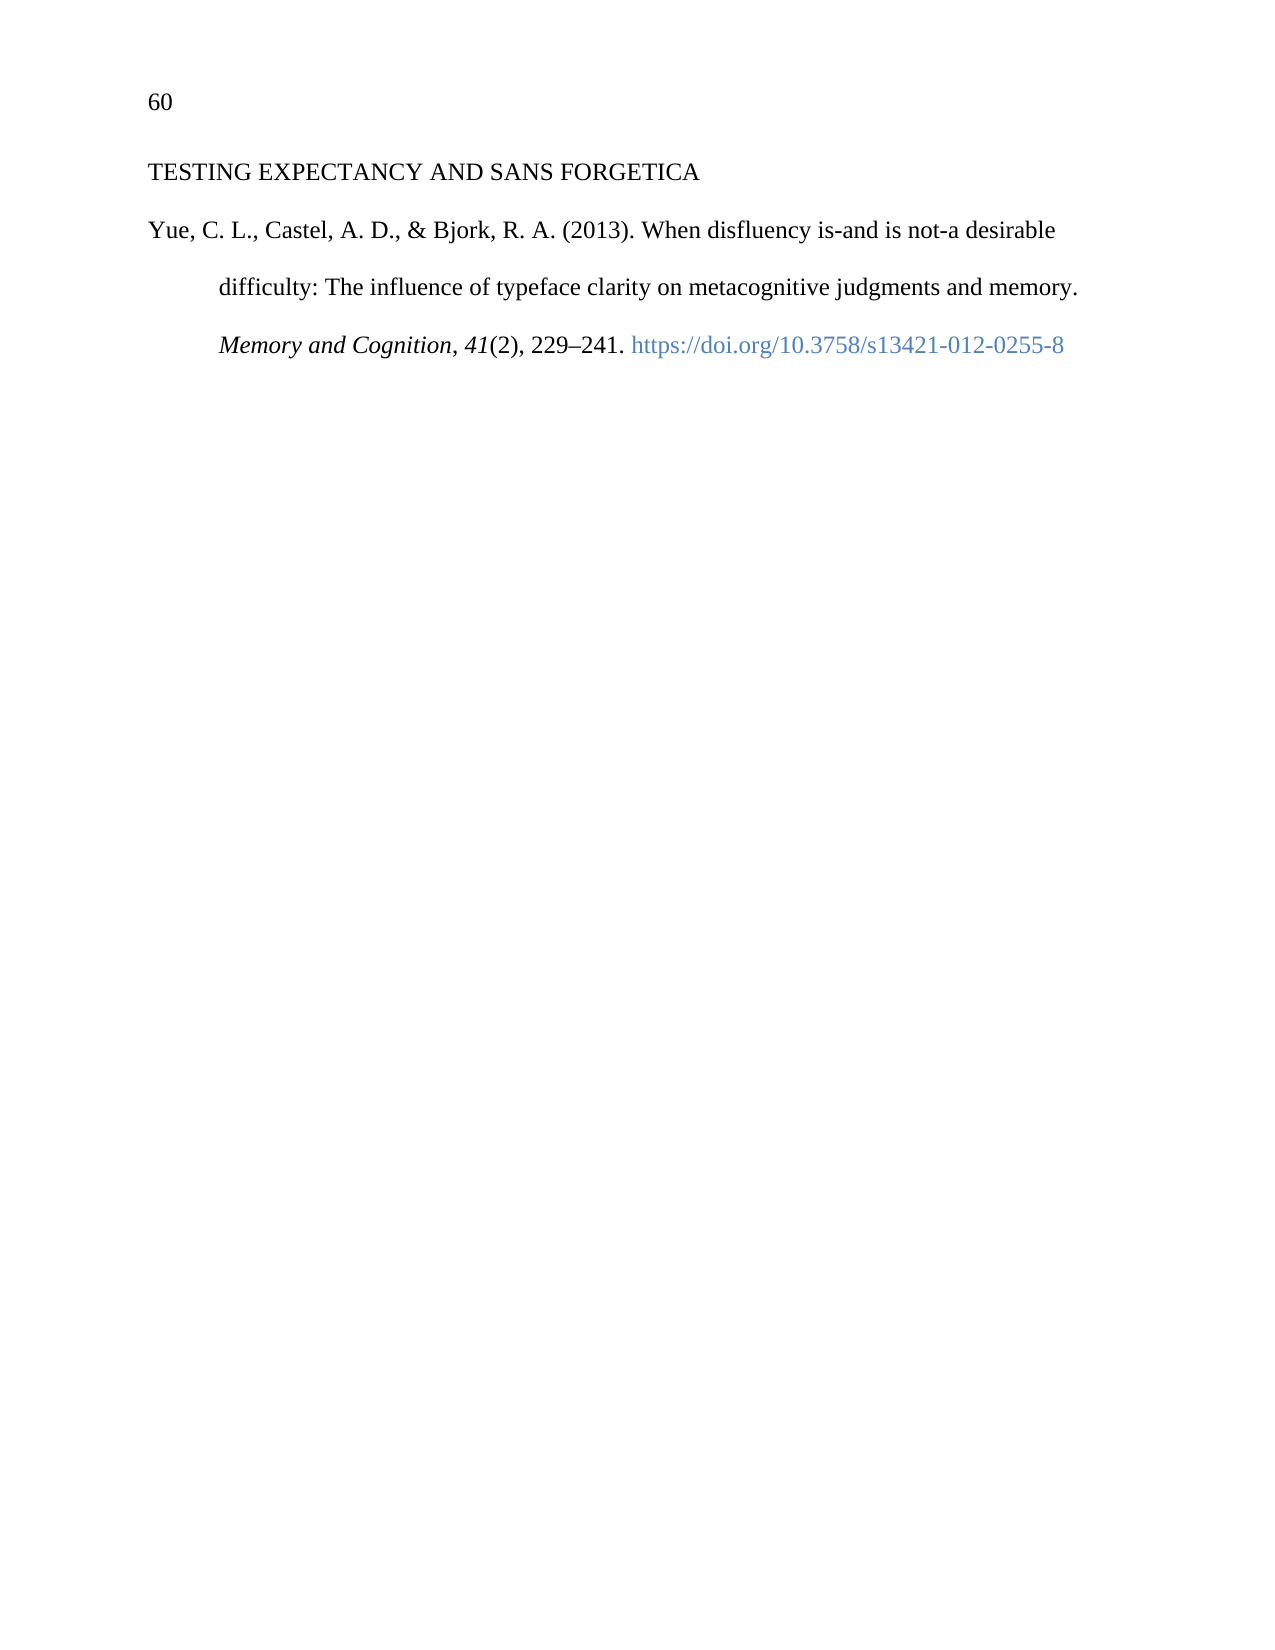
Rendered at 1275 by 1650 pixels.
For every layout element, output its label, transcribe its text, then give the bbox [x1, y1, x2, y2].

text Yue, C. L., Castel, A. D., & Bjork, R. A. (2013). When disfluency is-and is not-a desirable difficulty: The influence of typeface clarity on metacognitive judgments and memory. Memory and Cognition, 41(2), 229–241. https://doi.org/10.3758/s13421-012-0255-8 [148, 215, 1127, 359]
